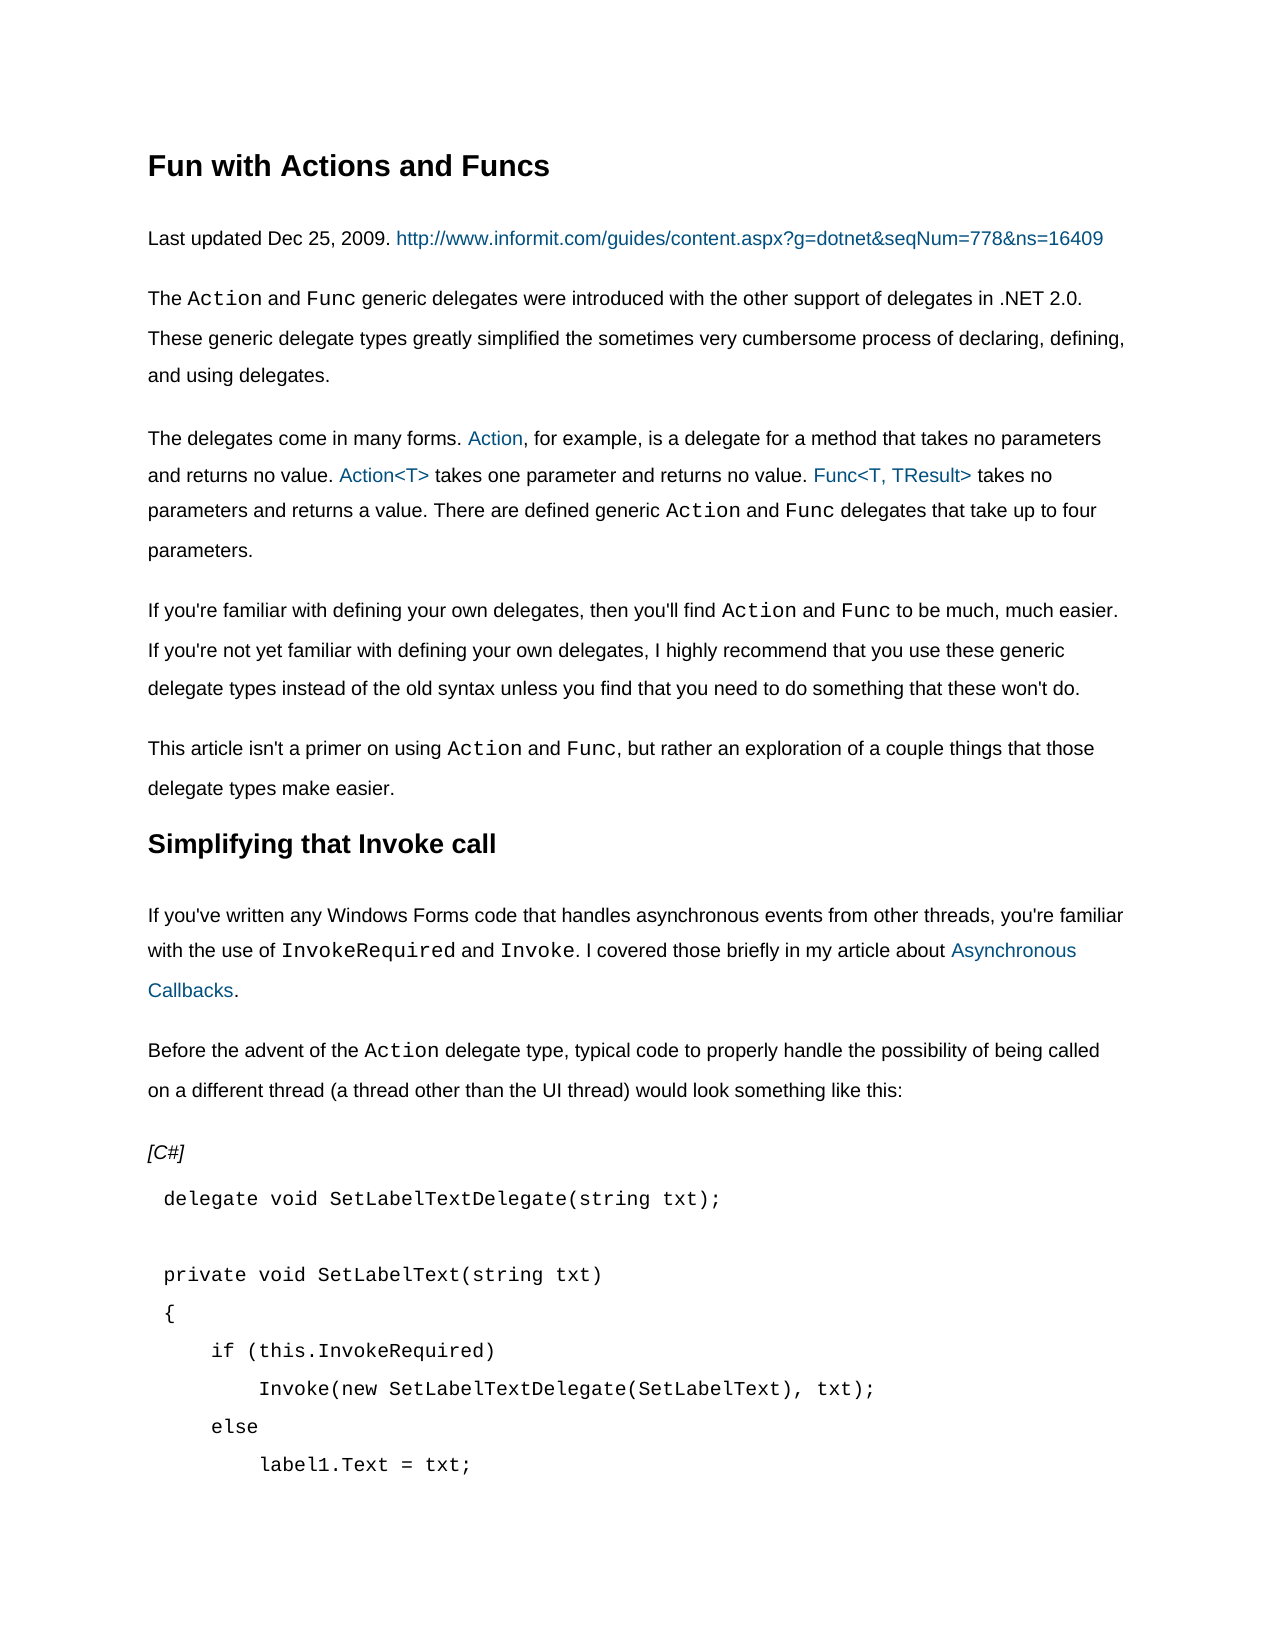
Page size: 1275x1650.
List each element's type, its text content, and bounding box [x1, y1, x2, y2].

text The delegates come in many forms. Action, for example, is a delegate for a method that takes no parameters and returns no value. Action<T> takes one parameter and returns no value. Func<T, TResult> takes no parameters and returns a value. There are defined generic Action and Func delegates that take up to four parameters. [148, 412, 1127, 562]
text label1.Text = txt; [163, 1455, 1112, 1477]
text The Action and Func generic delegates were introduced with the other support of delegates in .NET 2.0. These generic delegate types greatly simplified the sometimes very cumbersome process of declaring, defining, and using delegates. [148, 274, 1127, 387]
text else [163, 1417, 1112, 1439]
text Before the advent of the Action delegate type, typical code to properly handle the possibility of being called on a different thread (a thread other than the UI thread) would look something like this: [148, 1026, 1127, 1101]
text Invoke(new SetLabelTextDelegate(SetLabelText), txt); [163, 1379, 1112, 1401]
text If you've written any Windows Forms code that handles asynchronous events from other threads, you're familiar with the use of InvokeRequired and Invoke. I covered those briefly in my article about Asynchronous Callbacks. [148, 889, 1127, 1001]
text delegate void SetLabelTextDelegate(string txt); [163, 1189, 1112, 1211]
text if (this.InvokeRequired) [163, 1341, 1112, 1363]
text private void SetLabelText(string txt) [163, 1265, 1112, 1287]
text Simplifying that Invoke call [148, 828, 1127, 859]
text Last updated Dec 25, 2009. http://www.informit.com/guides/content.aspx?g=dotnet&seqNum=778&ns=16409 [148, 212, 1127, 249]
text This article isn't a primer on using Action and Func, but rather an exploration of a couple things that those delegate types make easier. [148, 724, 1127, 799]
text Fun with Actions and Funcs [148, 148, 1127, 182]
text If you're familiar with defining your own delegates, then you'll find Action and Func to be much, much easier. If you're not yet familiar with defining your own delegates, I highly recommend that you use these generic delegate types instead of the old syntax unless you find that you need to do something that these won't do. [148, 587, 1127, 699]
text { [163, 1303, 1112, 1325]
text [C#] [148, 1126, 1127, 1164]
